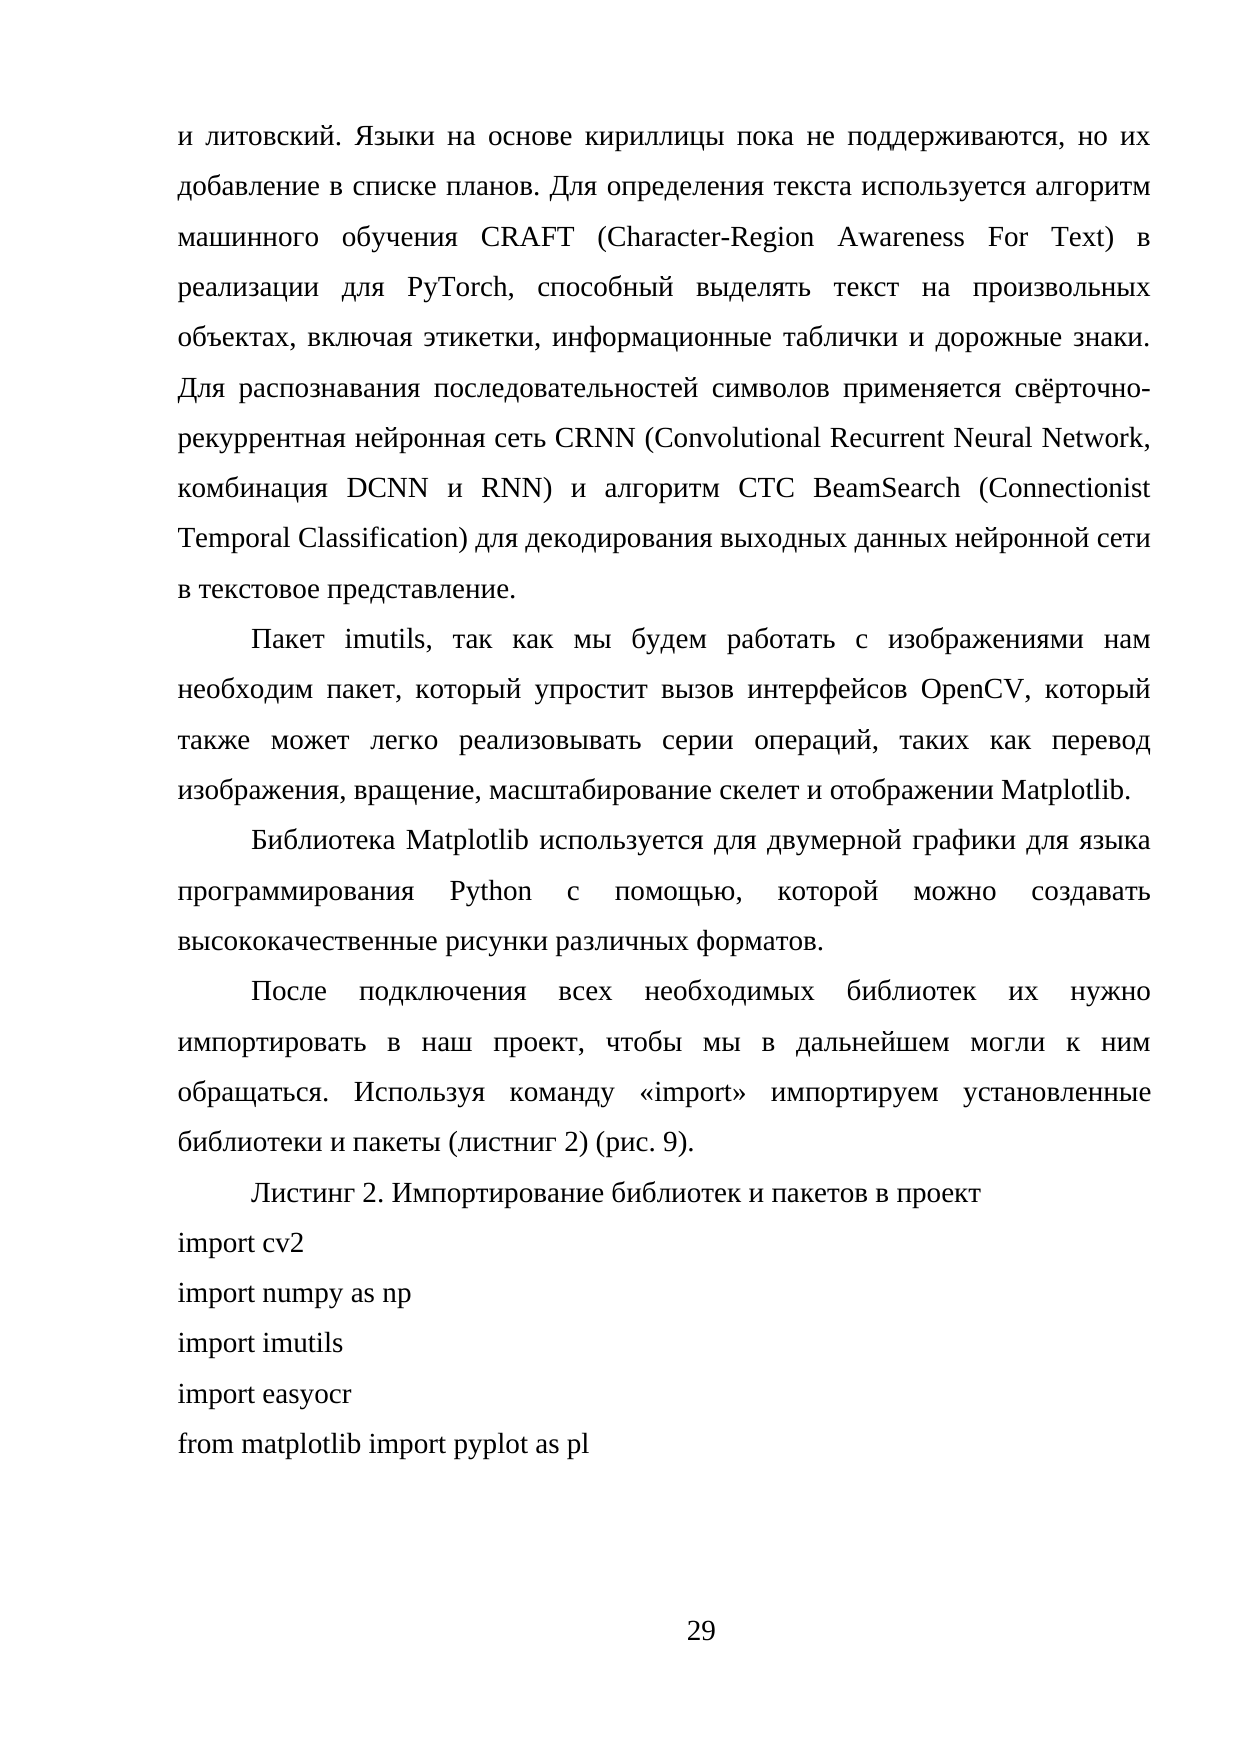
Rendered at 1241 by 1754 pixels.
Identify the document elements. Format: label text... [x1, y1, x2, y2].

text import easyocr [177, 1376, 1152, 1409]
text import imutils [177, 1326, 1152, 1359]
text Библиотека Matplotlib используется для двумерной графики для языка программирования Python с помощью, которой можно создавать высококачественные рисунки различных форматов. [177, 822, 1152, 957]
text from matplotlib import pyplot as pl [177, 1426, 1152, 1460]
text После подключения всех необходимых библиотек их нужно импортировать в наш проект, чтобы мы в дальнейшем могли к ним обращаться. Используя команду «import» импортируем установленные библиотеки и пакеты (листниг 2) (рис. 9). [177, 973, 1152, 1158]
text Листинг 2. Импортирование библиотек и пакетов в проект [177, 1175, 1152, 1208]
text Пакет imutils, так как мы будем работать с изображениями нам необходим пакет, который упростит вызов интерфейсов OpenCV, который также может легко реализовывать серии операций, таких как перевод изображения, вращение, масштабирование скелет и отображении Matplotlib. [177, 621, 1152, 806]
text import numpy as np [177, 1275, 1152, 1309]
text import cv2 [177, 1225, 1152, 1258]
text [177, 118, 1152, 604]
